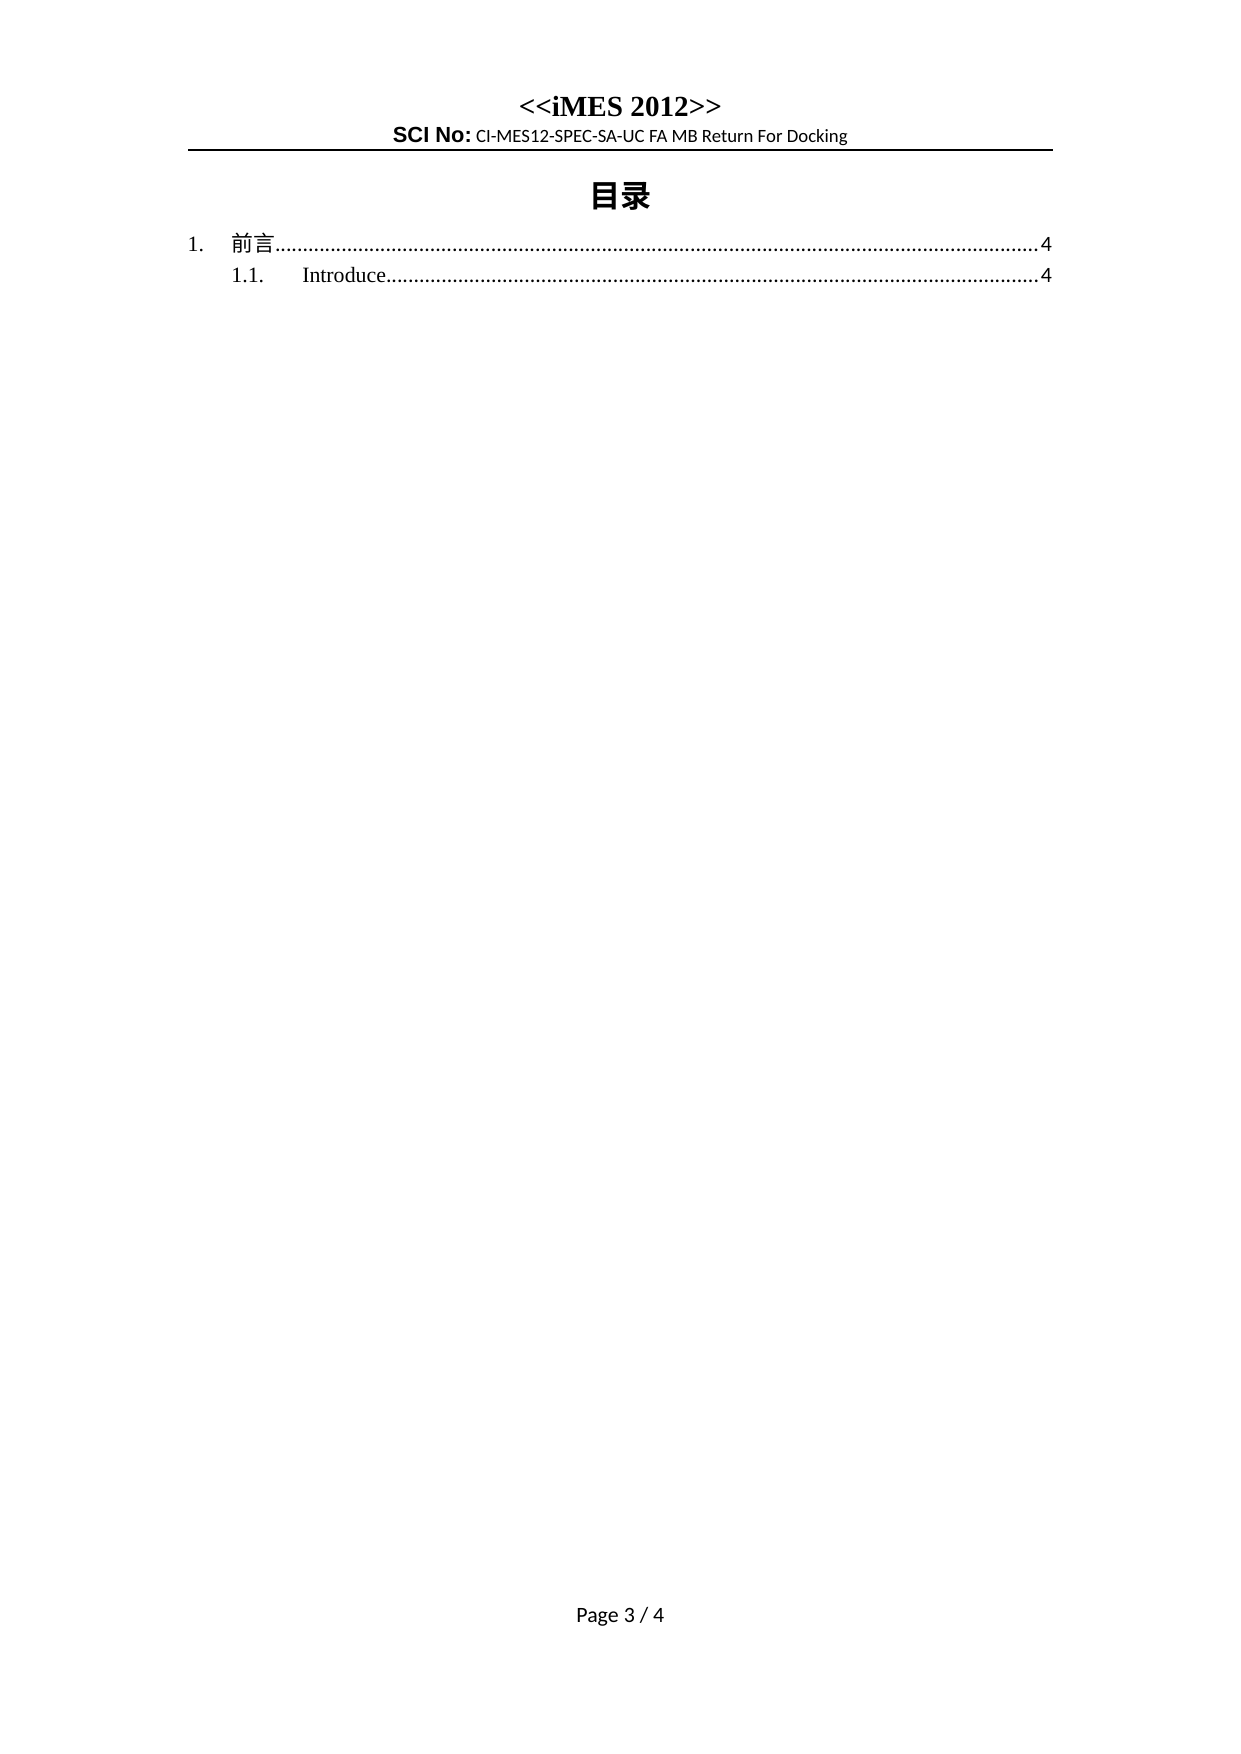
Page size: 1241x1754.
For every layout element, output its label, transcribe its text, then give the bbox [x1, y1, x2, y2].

text 1. 前言 4 [187, 226, 1053, 258]
text 1.1. Introduce 4 [231, 258, 1053, 291]
text 目录 [187, 161, 1053, 226]
